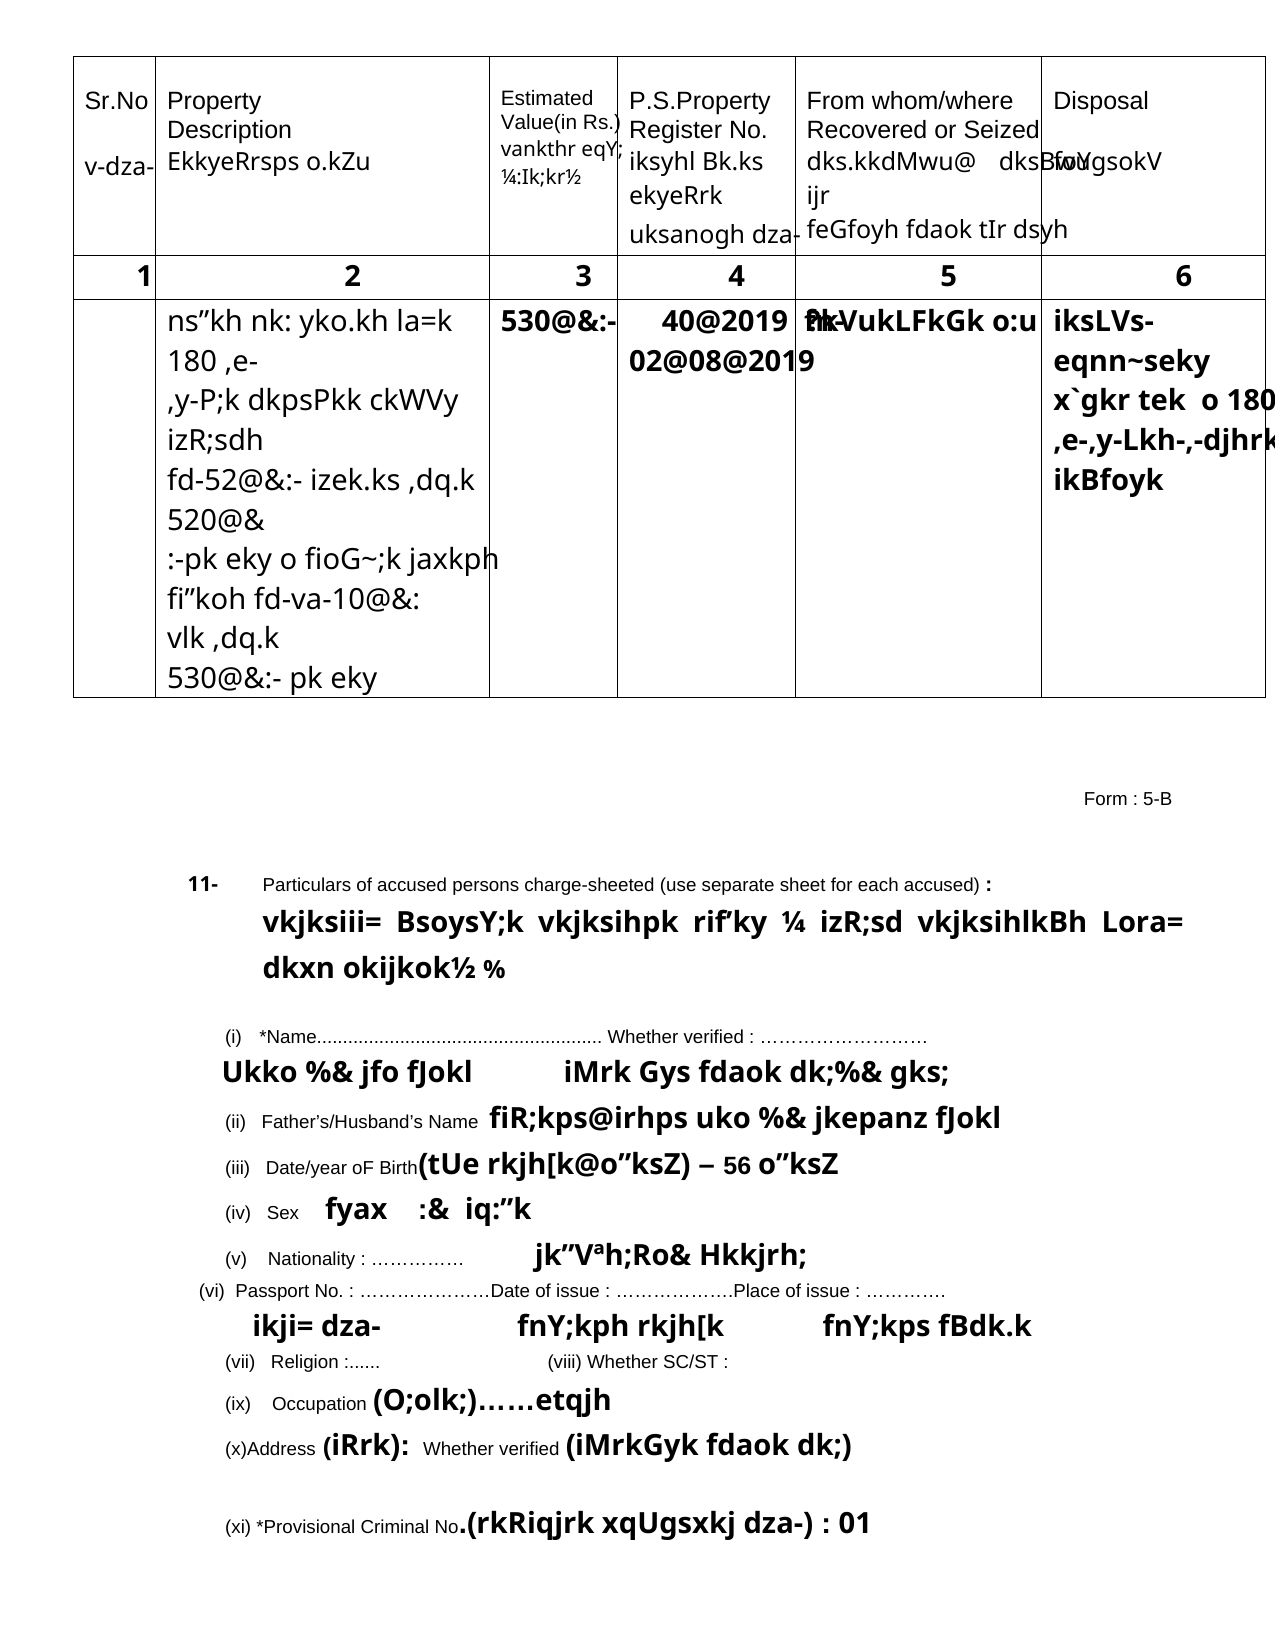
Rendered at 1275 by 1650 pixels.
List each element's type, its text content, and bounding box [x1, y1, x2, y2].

text vkjksiii= BsoysY;k vkjksihpk rif’ky ¼ izR;sd vkjksihlkBh Lora= dkxn okijkok½ % [262, 902, 1185, 987]
table_header Estimated Value(in Rs.) vankthr eqY; ¼:Ik;kr½ [490, 57, 617, 255]
table_cell 530@&:- [490, 300, 617, 697]
table_cell 6 [1042, 256, 1265, 299]
text (iii) Date/year oF Birth(tUe rkjh[k@o”ksZ) – 56 o”ksZ [225, 1143, 1185, 1183]
text ikji= dza- fnY;kph rkjh[k fnY;kps fBdk.k [150, 1306, 1185, 1345]
table_cell [74, 300, 155, 697]
table_header P.S.Property Register No. iksyhl Bk.ks ekyeRrk uksanogh dza- [618, 57, 795, 255]
table_cell 3 [490, 256, 617, 299]
text (ii) Father’s/Husband’s Name fiR;kps@irhps uko %& jkepanz fJokl [150, 1097, 1185, 1137]
text (xi) *Provisional Criminal No.(rkRiqjrk xqUgsxkj dza-) : 01 [150, 1502, 1185, 1542]
table_cell 1 [74, 256, 155, 299]
list Particulars of accused persons charge-sheeted (use separate sheet for each accused) : [187, 869, 1185, 898]
table_cell 2 [156, 256, 489, 299]
text Ukko %& jfo fJokl iMrk Gys fdaok dk;%& gks; [150, 1052, 1185, 1091]
text Form : 5-B [975, 787, 1185, 809]
table_header Property Description EkkyeRrsps o.kZu [156, 57, 489, 255]
text (ix) Occupation (O;olk;)……etqjh [150, 1379, 1185, 1418]
text (vi) Passport No. : …………………Date of issue : ……………….Place of issue : …………. [150, 1280, 1185, 1301]
table_cell 5 [796, 256, 1041, 299]
table_cell ns”kh nk: yko.kh la=k 180 ,e- ,y-P;k dkpsPkk ckWVy izR;sdh fd-52@&:- izek.ks ,dq.k 520@& :-pk eky o fioG~;k jaxkph fi”koh fd-va-10@&: vlk ,dq.k 530@&:- pk eky [156, 300, 489, 697]
table_cell 4 [618, 256, 795, 299]
table_header Sr.No v-dza- [74, 57, 155, 255]
table_cell 40@2019 fn-02@08@2019 [618, 300, 795, 697]
table_cell ?kVukLFkGk o:u [796, 300, 1041, 697]
text (vii) Religion :...... (viii) Whether SC/ST : [150, 1351, 1185, 1373]
table_cell iksLVs- eqnn~seky x`gkr tek o 180 ,e-,y-Lkh-,-djhrk ikBfoyk [1042, 300, 1265, 697]
text (i) *Name....................................................... Whether verified : ……………………… [225, 1026, 1185, 1048]
table_header From whom/where Recovered or Seized dks.kkdMwu@ dksBwu ijr feGfoyh fdaok tIr dsyh [796, 57, 1041, 255]
text (iv) Sex fyax :& iq:”k (v) Nationality : …………… jk”Vªh;Ro& Hkkjrh; [225, 1189, 1185, 1274]
text (x)Address (iRrk): Whether verified (iMrkGyk fdaok dk;) [225, 1424, 1185, 1464]
table_header Disposal foYgsokV [1042, 57, 1265, 255]
